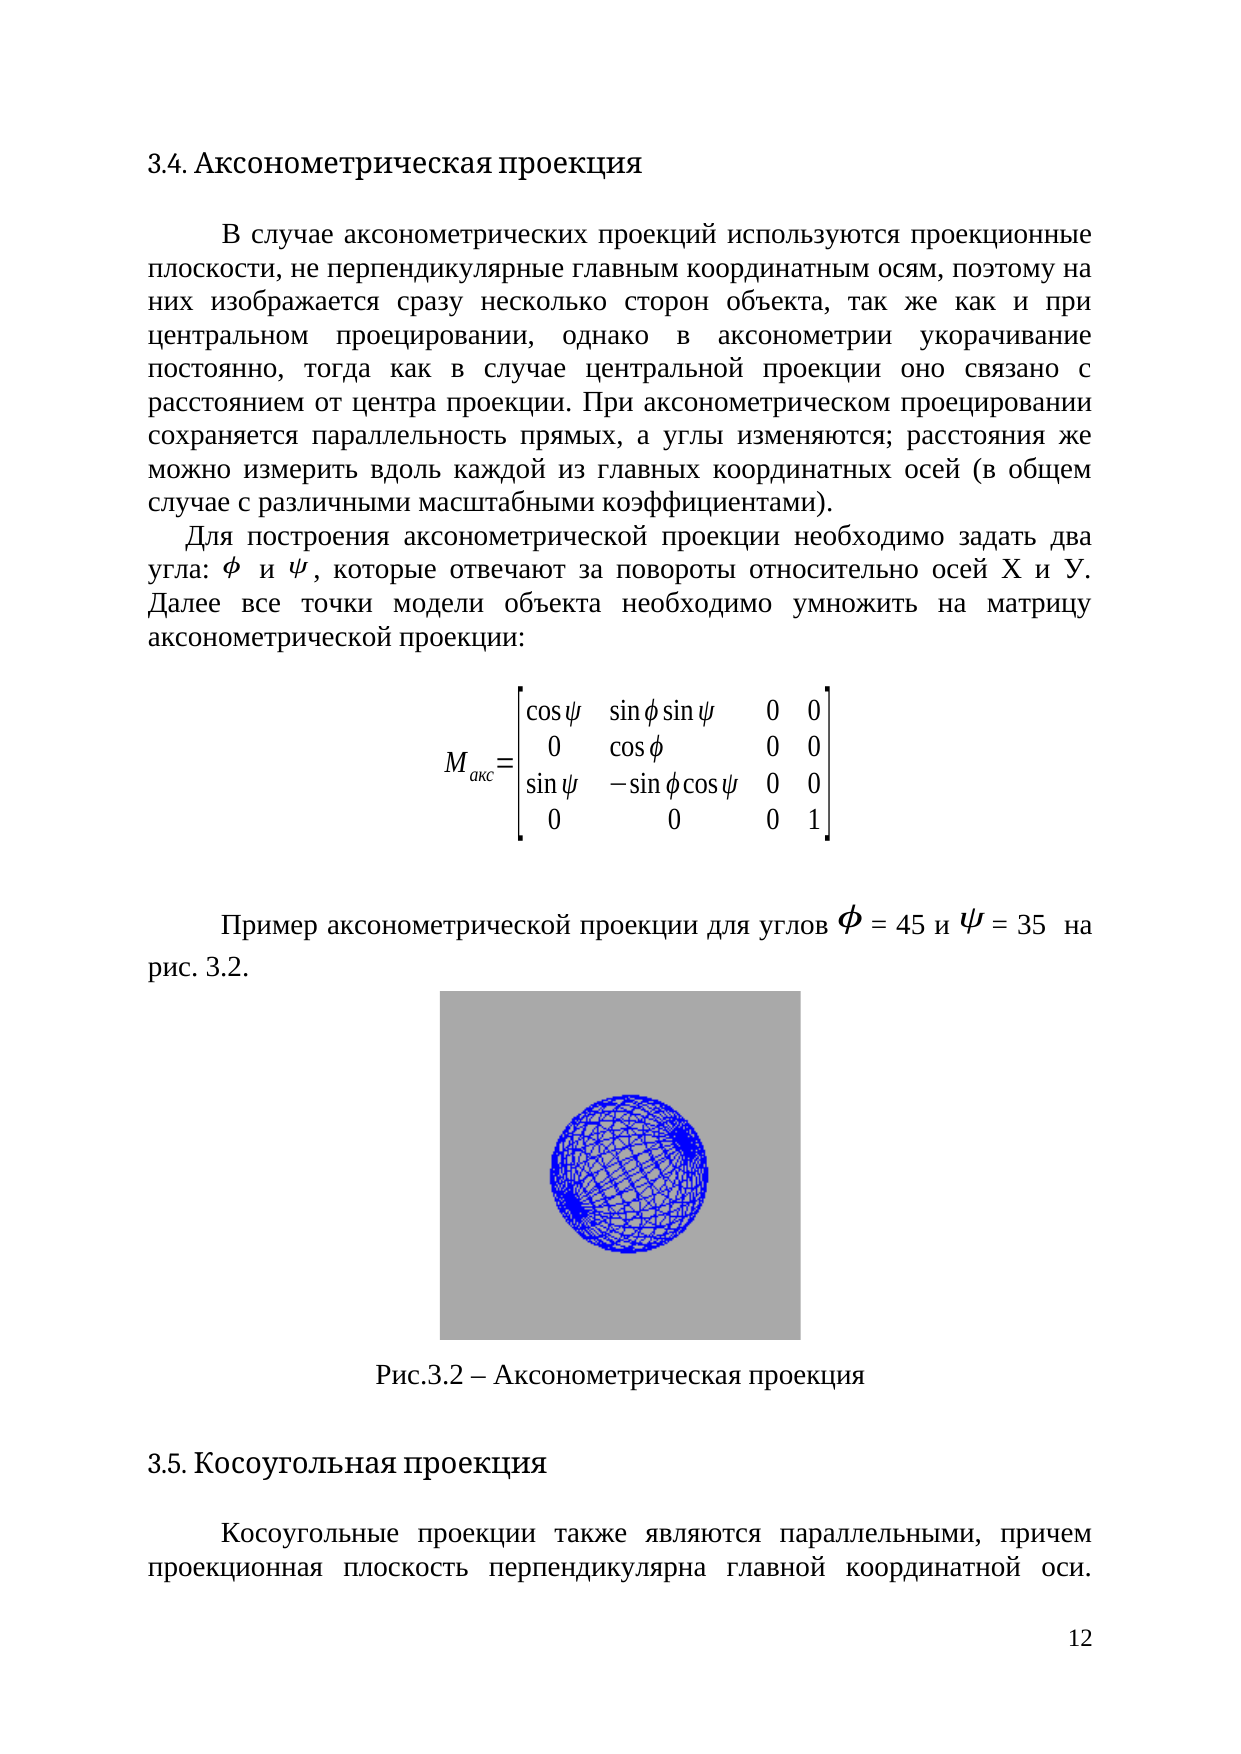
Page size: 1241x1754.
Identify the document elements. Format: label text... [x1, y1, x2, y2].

subtitle 3.4. Аксонометрическая проекция [148, 148, 1093, 181]
text Пример аксонометрической проекции для углов = 45 и = 35 на рис. 3.2. [148, 899, 1093, 983]
picture [439, 991, 801, 1340]
text В случае аксонометрических проекций используются проекционные плоскости, не перпендикулярные главным координатным осям, поэтому на них изображается сразу несколько сторон объекта, так же как и при центральном проецировании, однако в аксонометрии укорачивание постоянно, тогда как в случае центральной проекции оно связано с расстоянием от центра проекции. При аксонометрическом проецировании сохраняется параллельность прямых, а углы изменяются; расстояния же можно измерить вдоль каждой из главных координатных осей (в общем случае с различными масштабными коэффициентами). [148, 216, 1093, 518]
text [148, 1516, 1093, 1583]
text Для построения аксонометрической проекции необходимо задать два угла: и , которые отвечают за повороты относительно осей Х и У. Далее все точки модели объекта необходимо умножить на матрицу аксонометрической проекции: [148, 518, 1093, 652]
subtitle 3.5. Косоугольная проекция [148, 1447, 1093, 1481]
text Рис.3.2 – Аксонометрическая проекция [148, 1357, 1093, 1390]
